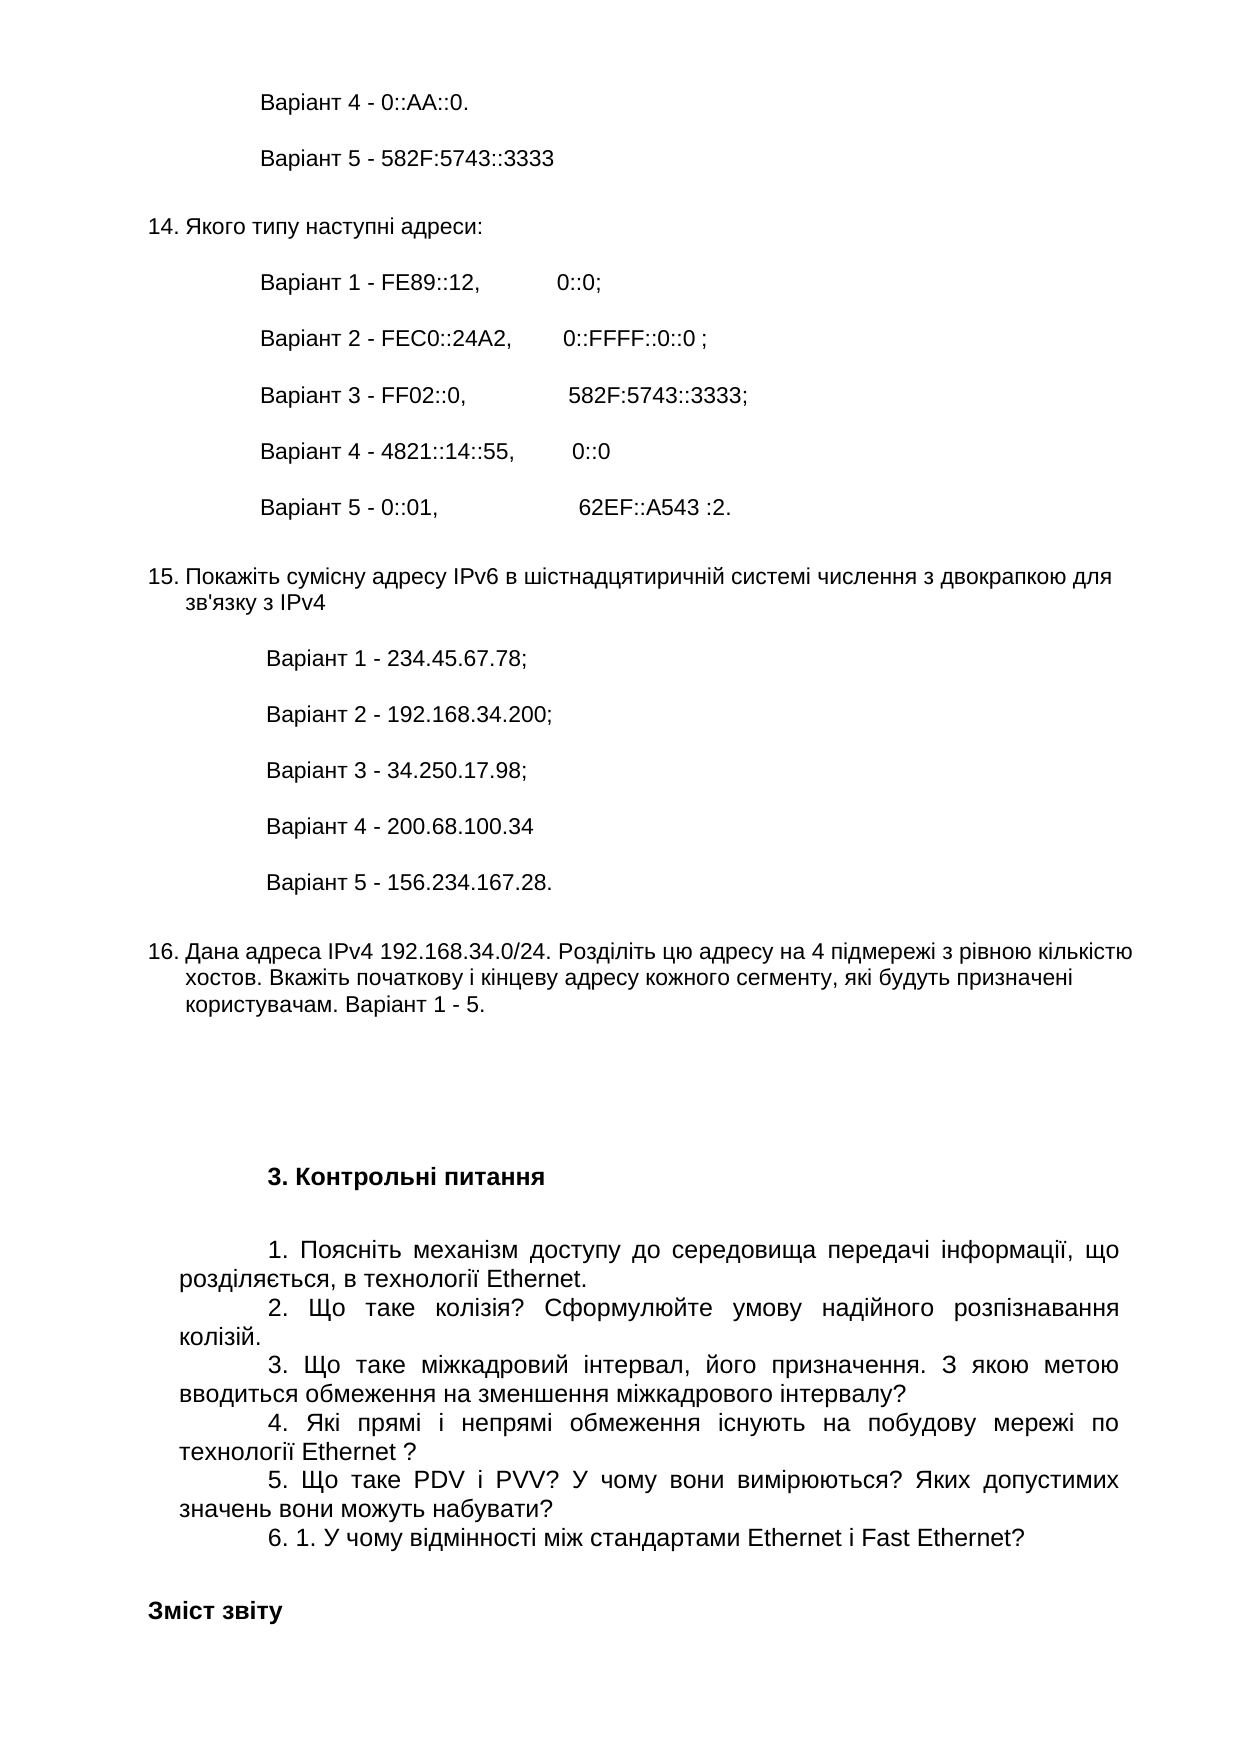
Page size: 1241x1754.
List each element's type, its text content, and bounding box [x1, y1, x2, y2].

text Варіант 5 - 0::01, 62EF::A543 :2. [260, 494, 1152, 521]
text 2. Що таке колізія? Сформулюйте умову надійного розпізнавання колізій. [179, 1293, 1120, 1350]
text Варіант 4 - 200.68.100.34 [266, 813, 1152, 839]
text Варіант 2 - FEC0::24A2, 0::FFFF::0::0 ; [260, 325, 1152, 351]
text 5. Що таке PDV і PVV? У чому вони вимірюються? Яких допустимих значень вони можуть набувати? [179, 1465, 1120, 1523]
text Зміст звіту [148, 1596, 1152, 1624]
text 3. Що таке міжкадровий інтервал, його призначення. З якою метою вводиться обмеження на зменшення міжкадрового інтервалу? [179, 1350, 1120, 1408]
text Варіант 5 - 156.234.167.28. [266, 869, 1152, 896]
text Варіант 2 - 192.168.34.200; [266, 701, 1152, 727]
text Варіант 4 - 0::AA::0. [260, 88, 1152, 115]
list Покажіть сумісну адресу IPv6 в шістнадцятиричній системі числення з двокрапкою для зв'язку з IPv4 [148, 563, 1152, 616]
text 1. Поясніть механізм доступу до середовища передачі інформації, що розділяється, в технології Ethernet. [179, 1235, 1120, 1293]
list Дана адреса IPv4 192.168.34.0/24. Розділіть цю адресу на 4 підмережі з рівною кількістю хостов. Вкажіть початкову і кінцеву адресу кожного сегменту, які будуть призначені користувачам. Варіант 1 - 5. [148, 938, 1152, 1017]
text Варіант 3 - 34.250.17.98; [266, 757, 1152, 783]
text Варіант 1 - 234.45.67.78; [266, 645, 1152, 671]
text 3. Контрольні питання [179, 1162, 1120, 1191]
text Варіант 3 - FF02::0, 582F:5743::3333; [260, 382, 1152, 408]
text Варіант 4 - 4821::14::55, 0::0 [260, 438, 1152, 464]
text Варіант 5 - 582F:5743::3333 [260, 145, 1152, 171]
text 6. 1. У чому відмінності між стандартами Ethernet і Fast Ethernet? [179, 1523, 1120, 1551]
text 4. Які прямі і непрямі обмеження існують на побудову мережі по технології Ethernet ? [179, 1408, 1120, 1465]
list Якого типу наступні адреси: [148, 213, 1152, 240]
text Варіант 1 - FE89::12, 0::0; [260, 269, 1152, 295]
